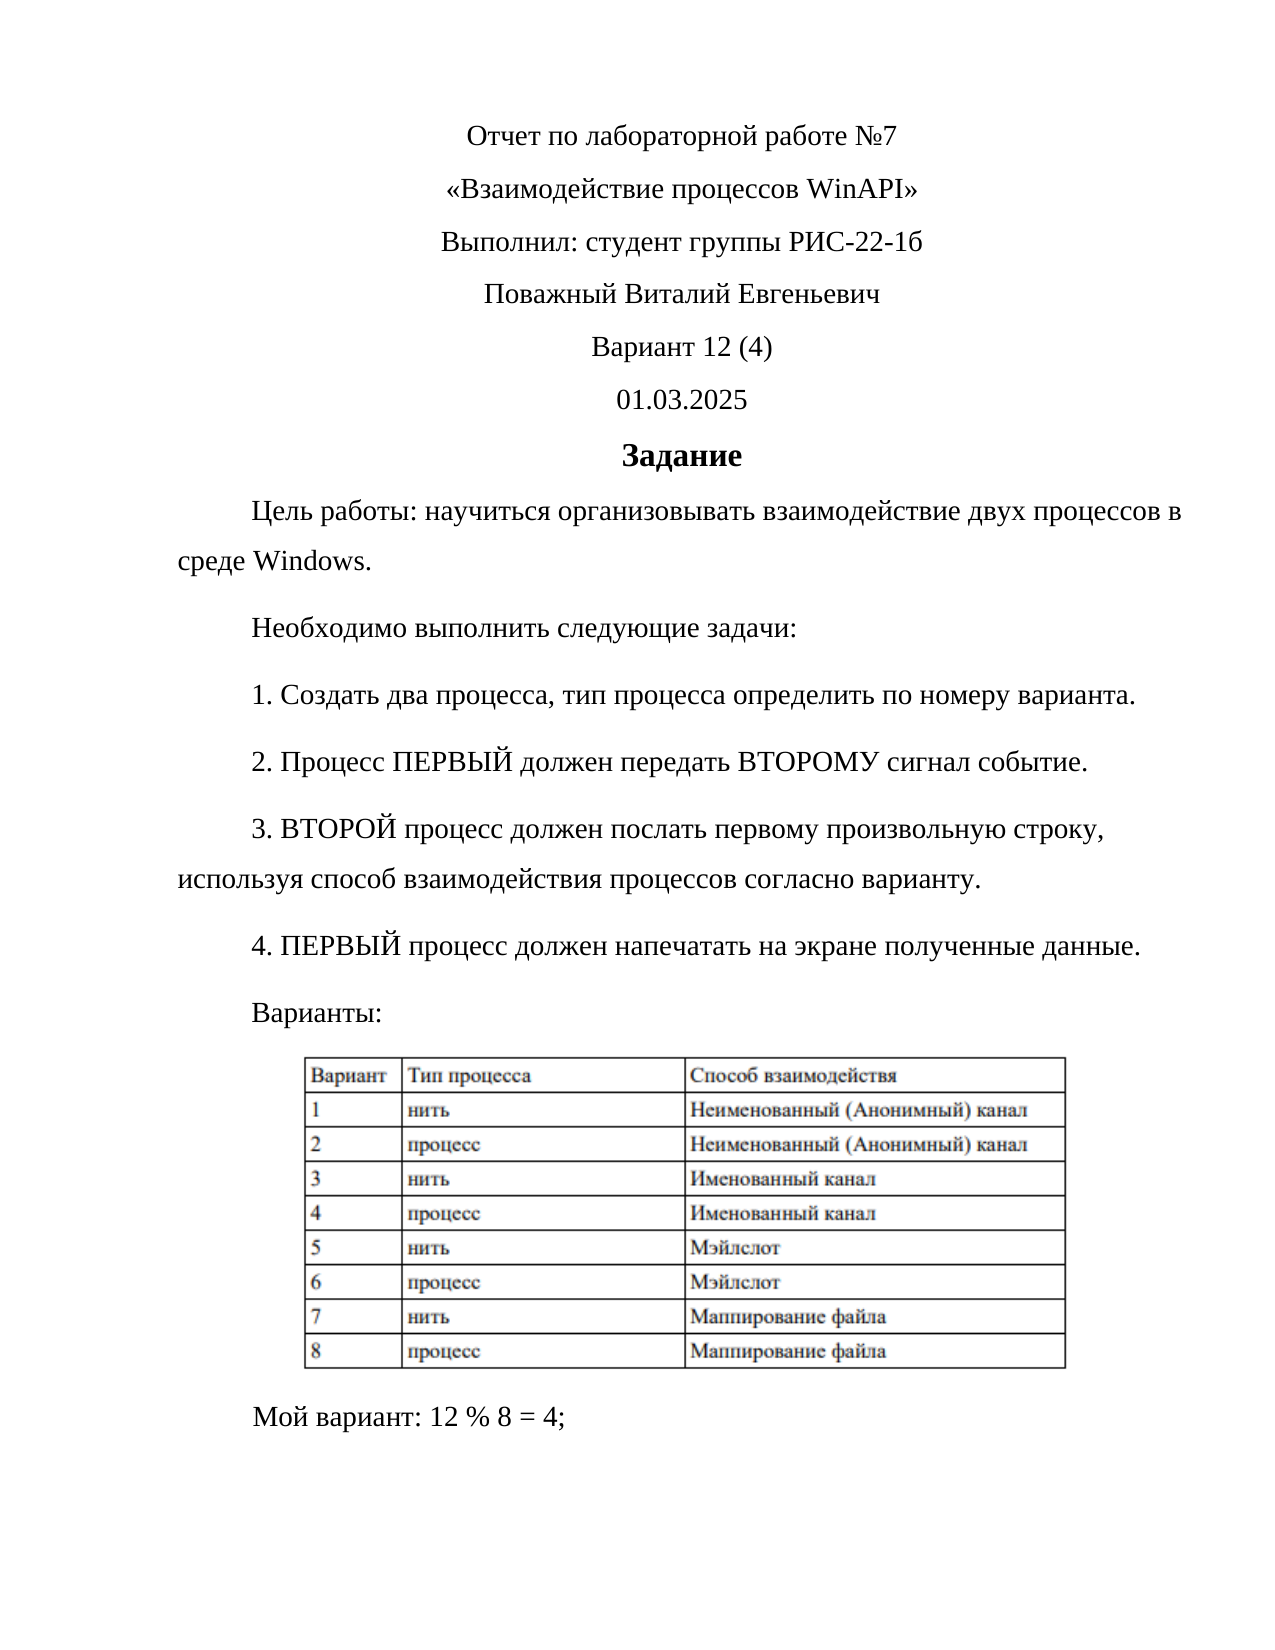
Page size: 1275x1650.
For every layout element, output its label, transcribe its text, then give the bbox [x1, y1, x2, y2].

text Выполнил: студент группы РИС-22-1б [177, 224, 1186, 257]
text «Взаимодействие процессов WinAPI» [177, 171, 1186, 204]
text 3. ВТОРОЙ процесс должен послать первому произвольную строку, используя способ взаимодействия процессов согласно варианту. [177, 811, 1186, 895]
text Цель работы: научиться организовывать взаимодействие двух процессов в среде Windows. [177, 493, 1186, 577]
picture [292, 1048, 1071, 1380]
text Вариант 12 (4) [177, 329, 1186, 363]
text Необходимо выполнить следующие задачи: [177, 610, 1186, 644]
text 4. ПЕРВЫЙ процесс должен напечатать на экране полученные данные. [177, 928, 1186, 962]
text Варианты: [177, 996, 1186, 1029]
text 01.03.2025 [177, 382, 1186, 416]
text Отчет по лабораторной работе №7 [177, 118, 1186, 152]
text 2. Процесс ПЕРВЫЙ должен передать ВТОРОМУ сигнал событие. [177, 744, 1186, 778]
text Мой вариант: 12 % 8 = 4; [177, 1399, 1186, 1432]
text Поважный Виталий Евгеньевич [177, 277, 1186, 310]
text Задание [177, 435, 1186, 473]
text 1. Создать два процесса, тип процесса определить по номеру варианта. [177, 677, 1186, 711]
